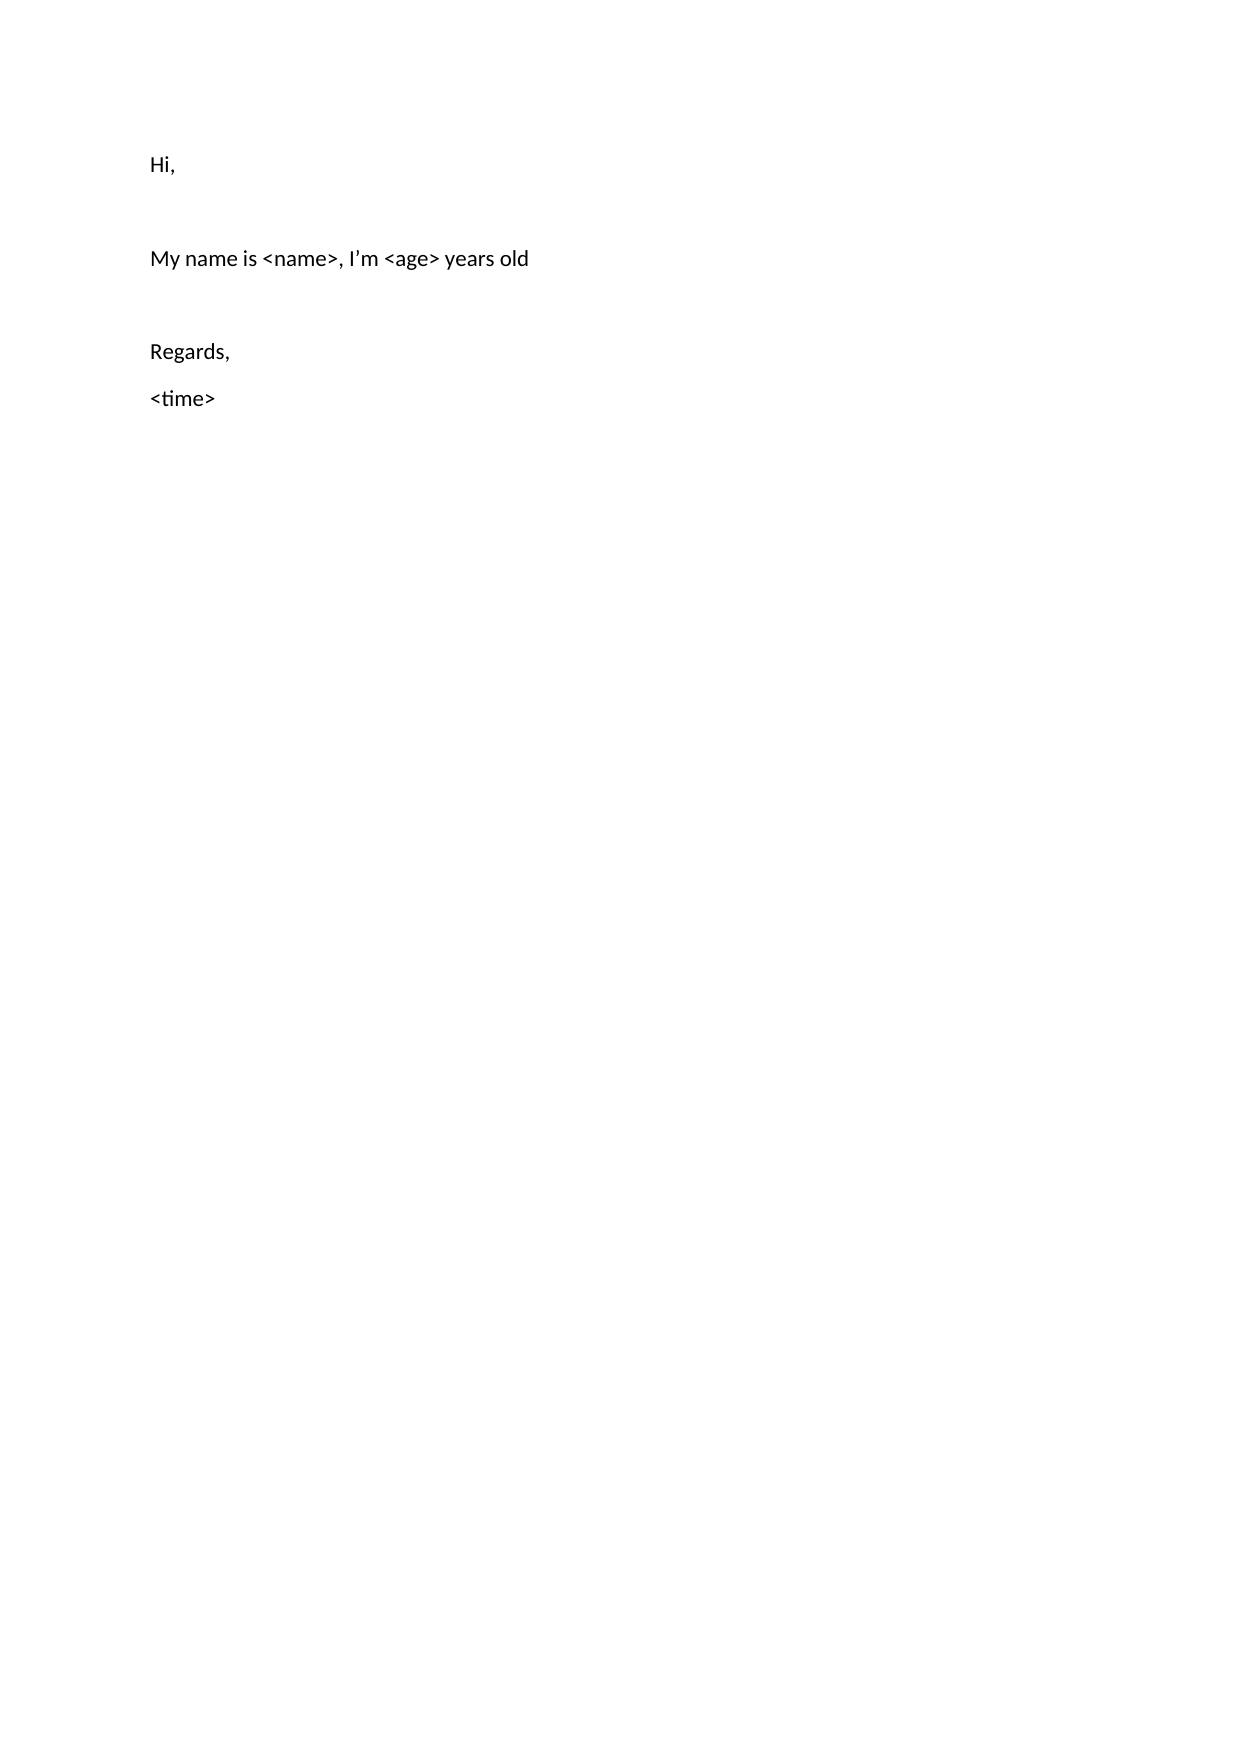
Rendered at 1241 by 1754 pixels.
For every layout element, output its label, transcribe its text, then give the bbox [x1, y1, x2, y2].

text Hi, [150, 150, 1090, 178]
text My name is <name>, I’m <age> years old [150, 244, 1090, 272]
text <time> [150, 384, 1090, 412]
text Regards, [150, 337, 1090, 366]
